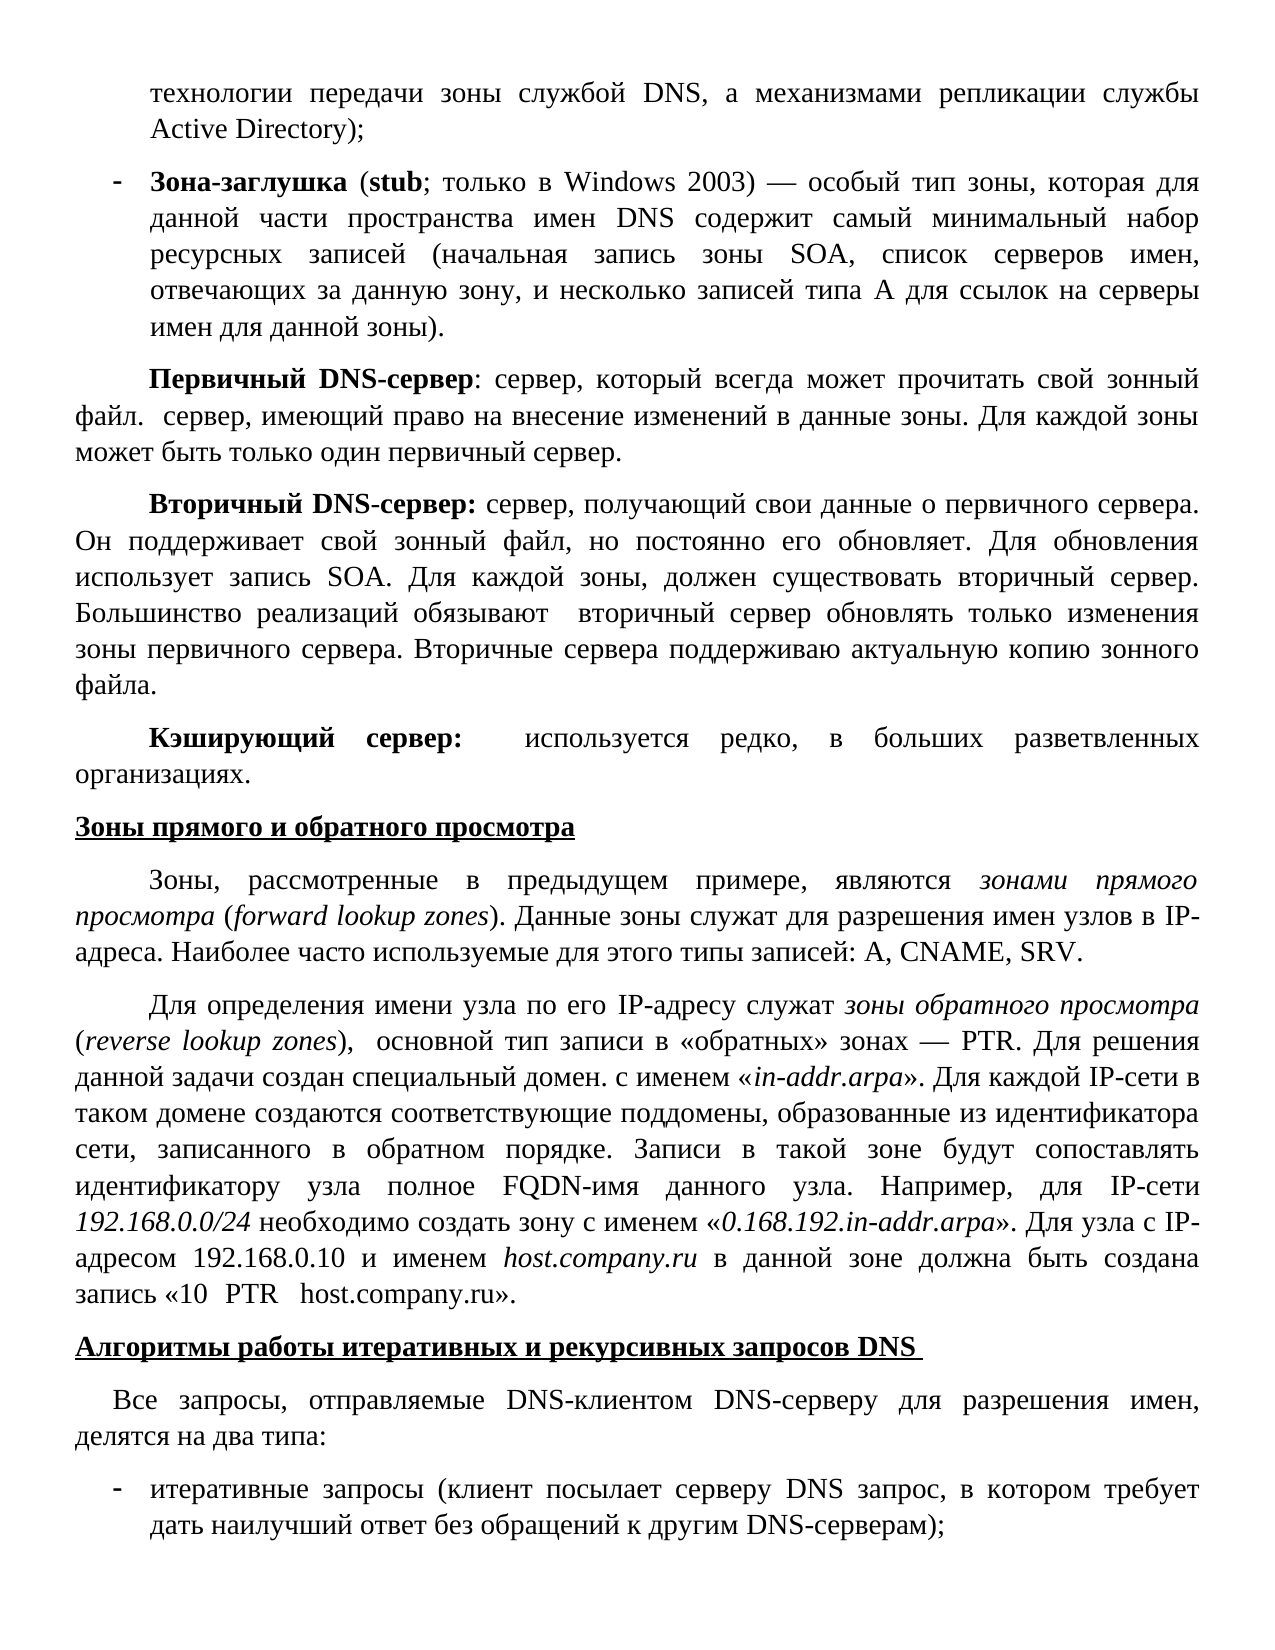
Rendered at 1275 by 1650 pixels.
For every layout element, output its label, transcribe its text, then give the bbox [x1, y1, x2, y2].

text Кэширующий сервер: используется редко, в больших разветвленных организациях. [75, 720, 1200, 790]
list итеративные запросы (клиент посылает серверу DNS запрос, в котором требует дать наилучший ответ без обращений к другим DNS-серверам); [112, 1471, 1200, 1541]
text Вторичный DNS-сервер: сервер, получающий свои данные о первичного сервера. Он поддерживает свой зонный файл, но постоянно его обновляет. Для обновления использует запись SOA. Для каждой зоны, должен существовать вторичный сервер. Большинство реализаций обязывают вторичный сервер обновлять только изменения зоны первичного сервера. Вторичные сервера поддерживаю актуальную копию зонного файла. [75, 487, 1200, 701]
text Зоны прямого и обратного просмотра [75, 809, 1200, 843]
text Первичный DNS-сервер: сервер, который всегда может прочитать свой зонный файл. сервер, имеющий право на внесение изменений в данные зоны. Для каждой зоны может быть только один первичный сервер. [75, 361, 1200, 467]
text Для определения имени узла по его IP-адресу служат зоны обратного просмотра (reverse lookup zones), основной тип записи в «обратных» зонах — PTR. Для решения данной задачи создан специальный домен. с именем «in-addr.arpa». Для каждой IP-сети в таком домене создаются соответствующие поддомены, образованные из идентификатора сети, записанного в обратном порядке. Записи в такой зоне будут сопоставлять идентификатору узла полное FQDN-имя данного узла. Например, для IP-сети 192.168.0.0/24 необходимо создать зону с именем «0.168.192.in-addr.arpa». Для узла с IP-адресом 192.168.0.10 и именем host.company.ru в данной зоне должна быть создана запись «10 PTR host.company.ru». [75, 987, 1200, 1310]
text Все запросы, отправляемые DNS-клиентом DNS-серверу для разрешения имен, делятся на два типа: [75, 1382, 1200, 1451]
text Алгоритмы работы итеративных и рекурсивных запросов DNS [75, 1329, 1200, 1362]
list Зона-заглушка (stub; только в Windows 2003) — особый тип зоны, которая для данной части пространства имен DNS содержит самый минимальный набор ресурсных записей (начальная запись зоны SOA, список серверов имен, отвечающих за данную зону, и несколько записей типа A для ссылок на серверы имен для данной зоны). [112, 164, 1200, 342]
text Зоны, рассмотренные в предыдущем примере, являются зонами прямого просмотра (forward lookup zones). Данные зоны служат для разрешения имен узлов в IP-адреса. Наиболее часто используемые для этого типы записей: A, CNAME, SRV. [75, 862, 1200, 968]
